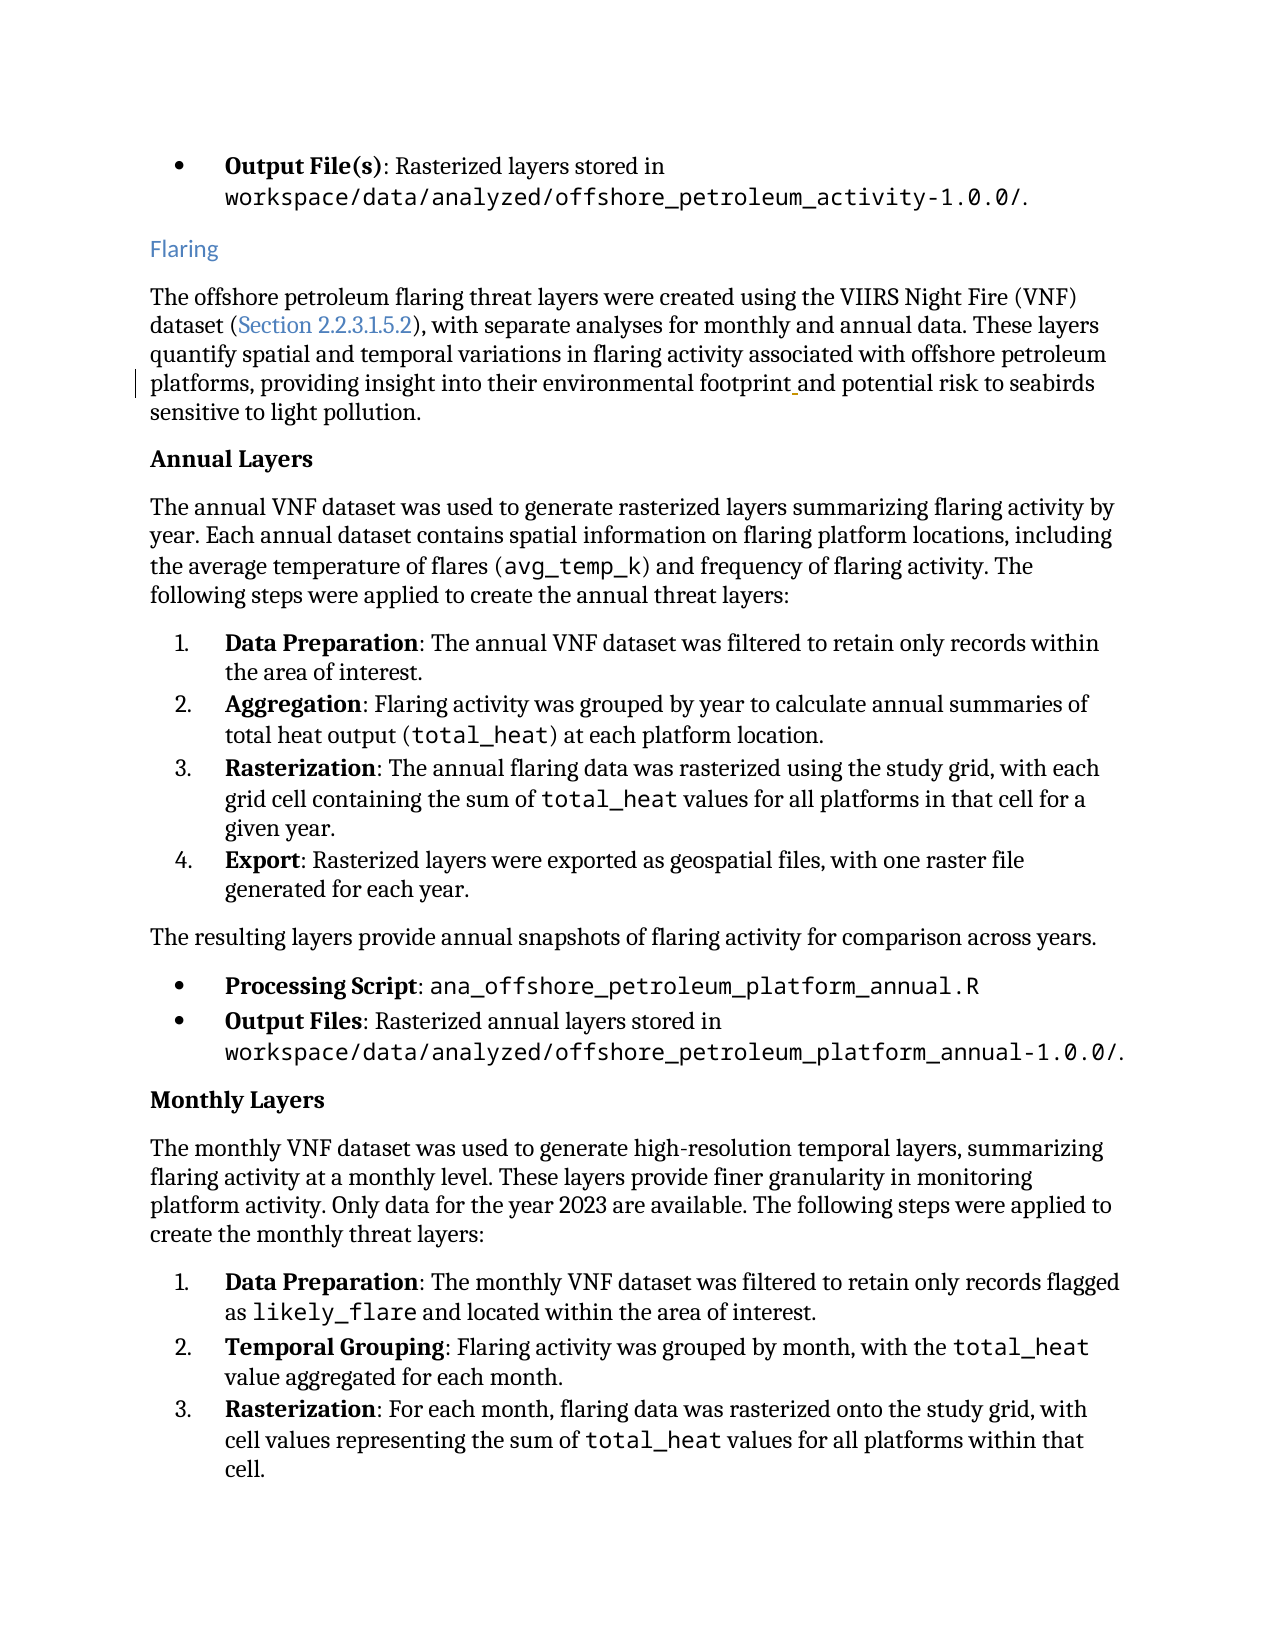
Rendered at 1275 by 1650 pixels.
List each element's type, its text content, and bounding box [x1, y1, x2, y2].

subtitle Flaring [150, 233, 1125, 264]
list Processing Script: ana_offshore_petroleum_platform_annual.R [175, 970, 1125, 1001]
list Rasterization: The annual flaring data was rasterized using the study grid, with each grid cell containing the sum of total_heat values for all platforms in that cell for a given year. [175, 754, 1125, 843]
list Data Preparation: The annual VNF dataset was filtered to retain only records within the area of interest. [175, 629, 1125, 686]
list Export: Rasterized layers were exported as geospatial files, with one raster file generated for each year. [175, 846, 1125, 904]
list Rasterization: For each month, flaring data was rasterized onto the study grid, with cell values representing the sum of total_heat values for all platforms within that cell. [175, 1395, 1125, 1484]
text The resulting layers provide annual snapshots of flaring activity for comparison across years. [150, 923, 1125, 951]
list Aggregation: Flaring activity was grouped by year to calculate annual summaries of total heat output (total_heat) at each platform location. [175, 690, 1125, 750]
text Monthly Layers [150, 1086, 1125, 1115]
text Annual Layers [150, 445, 1125, 474]
list Data Preparation: The monthly VNF dataset was filtered to retain only records flagged as likely_flare and located within the area of interest. [175, 1268, 1125, 1328]
text The monthly VNF dataset was used to generate high-resolution temporal layers, summarizing flaring activity at a monthly level. These layers provide finer granularity in monitoring platform activity. Only data for the year 2023 are available. The following steps were applied to create the monthly threat layers: [150, 1134, 1125, 1249]
list Output Files: Rasterized annual layers stored in workspace/data/analyzed/offshore_petroleum_platform_annual-1.0.0/. [175, 1005, 1125, 1068]
text The offshore petroleum flaring threat layers were created using the VIIRS Night Fire (VNF) dataset (Section 2.2.3.1.5.2), with separate analyses for monthly and annual data. These layers quantify spatial and temporal variations in flaring activity associated with offshore petroleum platforms, providing insight into their environmental footprintand potential risk to seabirds sensitive to light pollution. [150, 283, 1125, 426]
list Output File(s): Rasterized layers stored in workspace/data/analyzed/offshore_petroleum_activity-1.0.0/. [175, 150, 1125, 212]
list Temporal Grouping: Flaring activity was grouped by month, with the total_heat value aggregated for each month. [175, 1331, 1125, 1391]
text The annual VNF dataset was used to generate rasterized layers summarizing flaring activity by year. Each annual dataset contains spatial information on flaring platform locations, including the average temperature of flares (avg_temp_k) and frequency of flaring activity. The following steps were applied to create the annual threat layers: [150, 493, 1125, 610]
